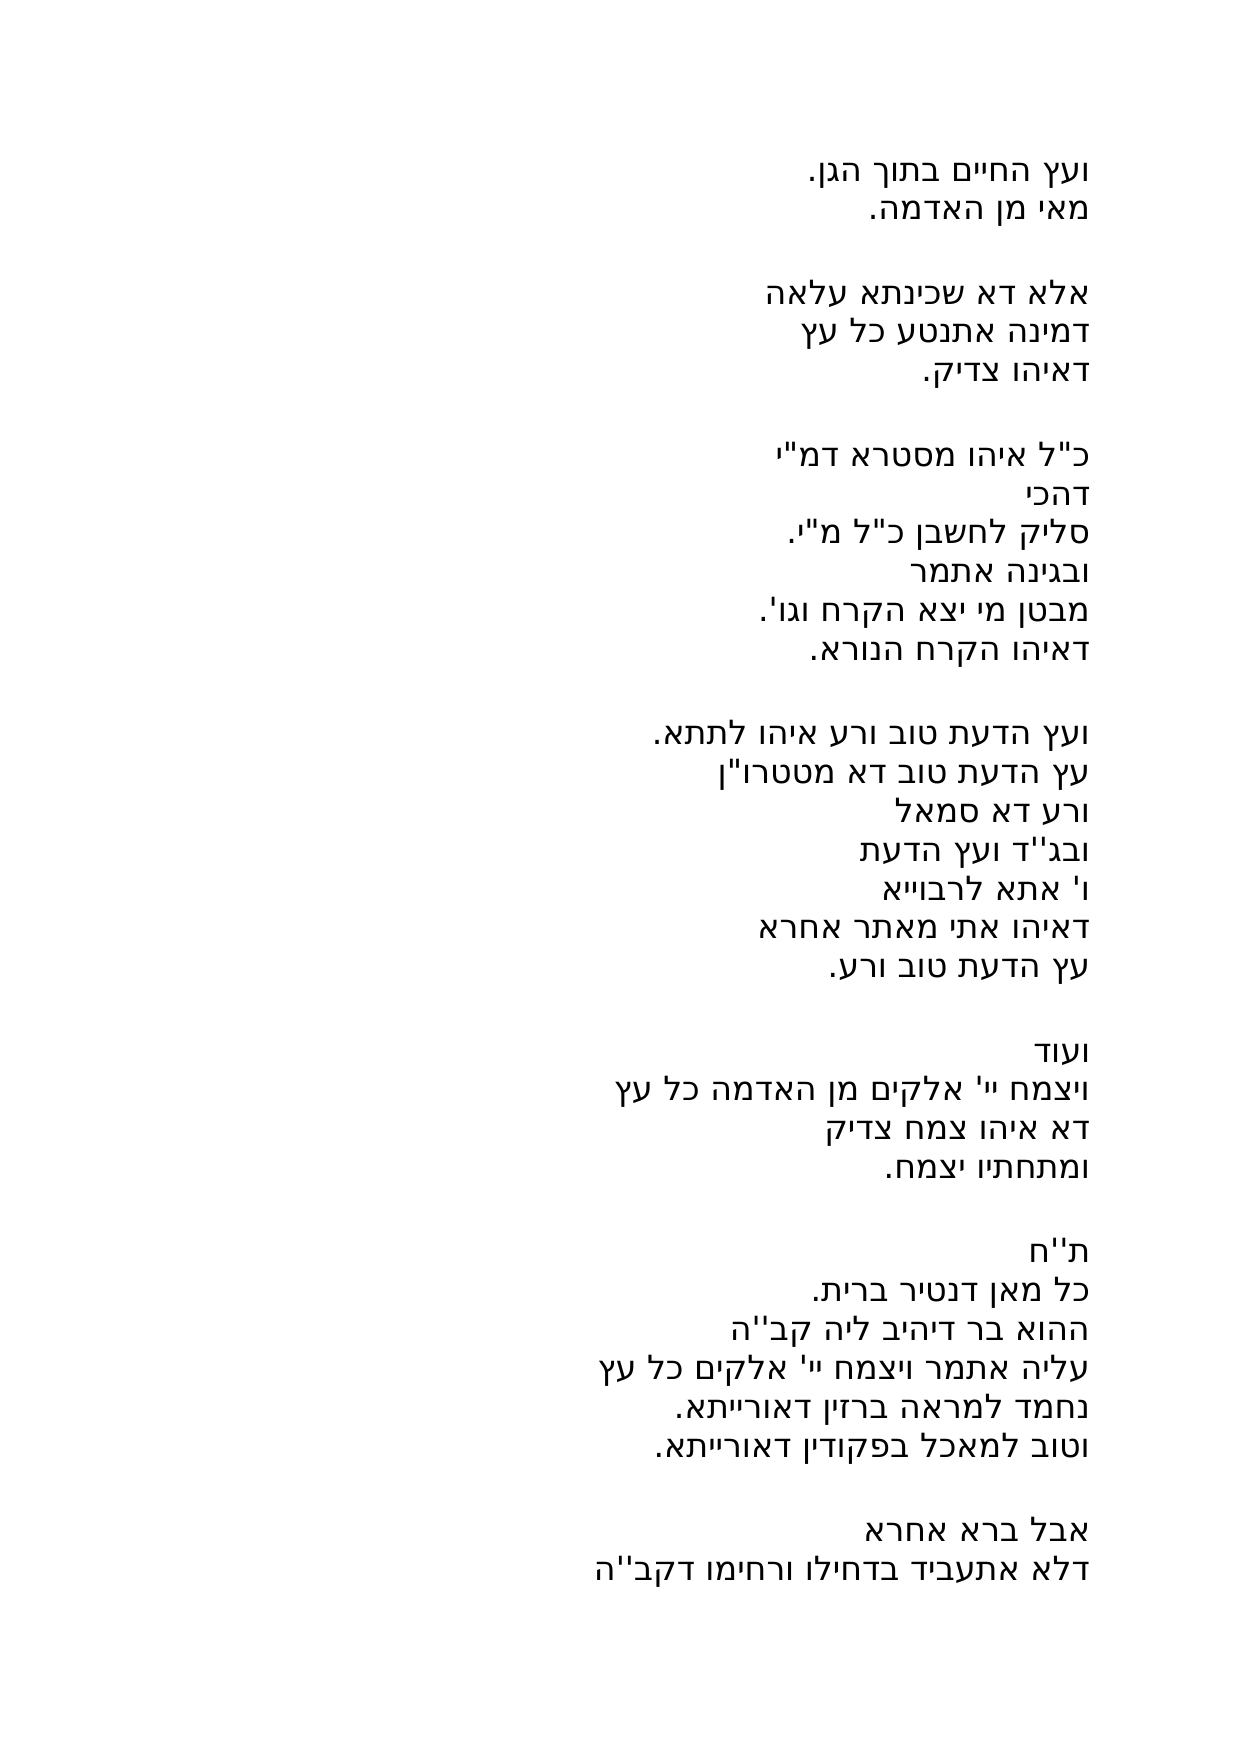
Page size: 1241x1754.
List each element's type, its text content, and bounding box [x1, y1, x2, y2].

text כ"ל איהו מסטרא דמ"י דהכי סליק לחשבן כ"ל מ"י. ובגינה אתמר מבטן מי יצא הקרח וגו'. דאיהו הקרח הנורא. [150, 435, 1090, 668]
text ועוד ויצמח יי' אלקים מן האדמה כל עץ דא איהו צמח צדיק ומתחתיו יצמח. [150, 1031, 1090, 1186]
text ת''ח כל מאן דנטיר ברית. ההוא בר דיהיב ליה קב''ה עליה אתמר ויצמח יי' אלקים כל עץ נחמד למראה ברזין דאורייתא. וטוב למאכל בפקודין דאורייתא. [150, 1232, 1090, 1465]
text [150, 150, 1090, 228]
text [150, 1510, 1090, 1588]
text אלא דא שכינתא עלאה דמינה אתנטע כל עץ דאיהו צדיק. [150, 273, 1090, 390]
text ועץ הדעת טוב ורע איהו לתתא. עץ הדעת טוב דא מטטרו"ן ורע דא סמאל ובג''ד ועץ הדעת ו' אתא לרבוייא דאיהו אתי מאתר אחרא עץ הדעת טוב ורע. [150, 714, 1090, 986]
